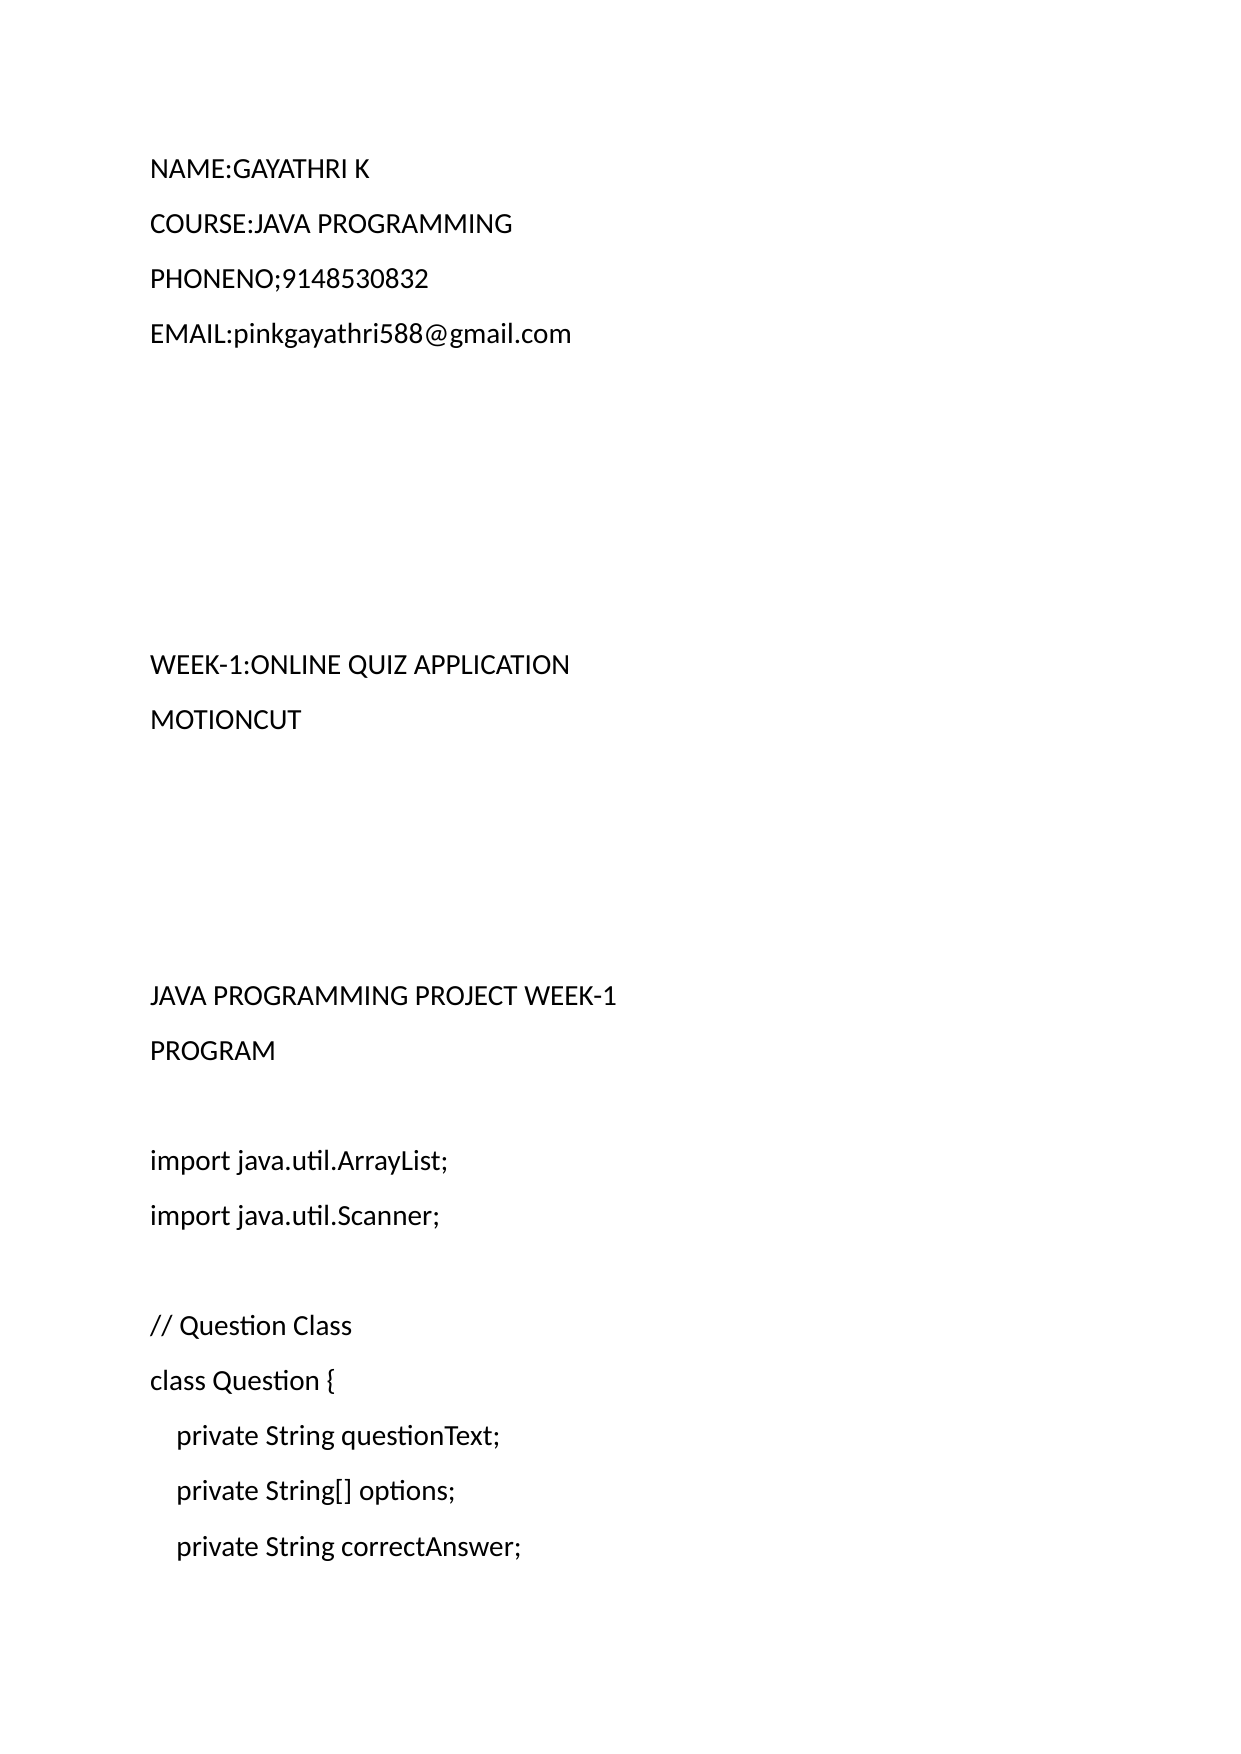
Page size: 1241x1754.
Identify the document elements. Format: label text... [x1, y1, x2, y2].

text private String correctAnswer; [150, 1528, 1090, 1563]
text import java.util.ArrayList; [150, 1142, 1090, 1177]
text JAVA PROGRAMMING PROJECT WEEK-1 [150, 977, 1090, 1012]
text private String[] options; [150, 1472, 1090, 1508]
text WEEK-1:ONLINE QUIZ APPLICATION [150, 646, 1090, 682]
text private String questionText; [150, 1417, 1090, 1453]
text // Question Class [150, 1307, 1090, 1343]
text class Question { [150, 1362, 1090, 1398]
text PROGRAM [150, 1032, 1090, 1067]
text MOTIONCUT [150, 701, 1090, 737]
text COURSE:JAVA PROGRAMMING [150, 205, 1090, 241]
text PHONENO;9148530832 [150, 260, 1090, 296]
text NAME:GAYATHRI K [150, 150, 1090, 186]
text EMAIL:pinkgayathri588@gmail.com [150, 315, 1090, 351]
text import java.util.Scanner; [150, 1197, 1090, 1233]
